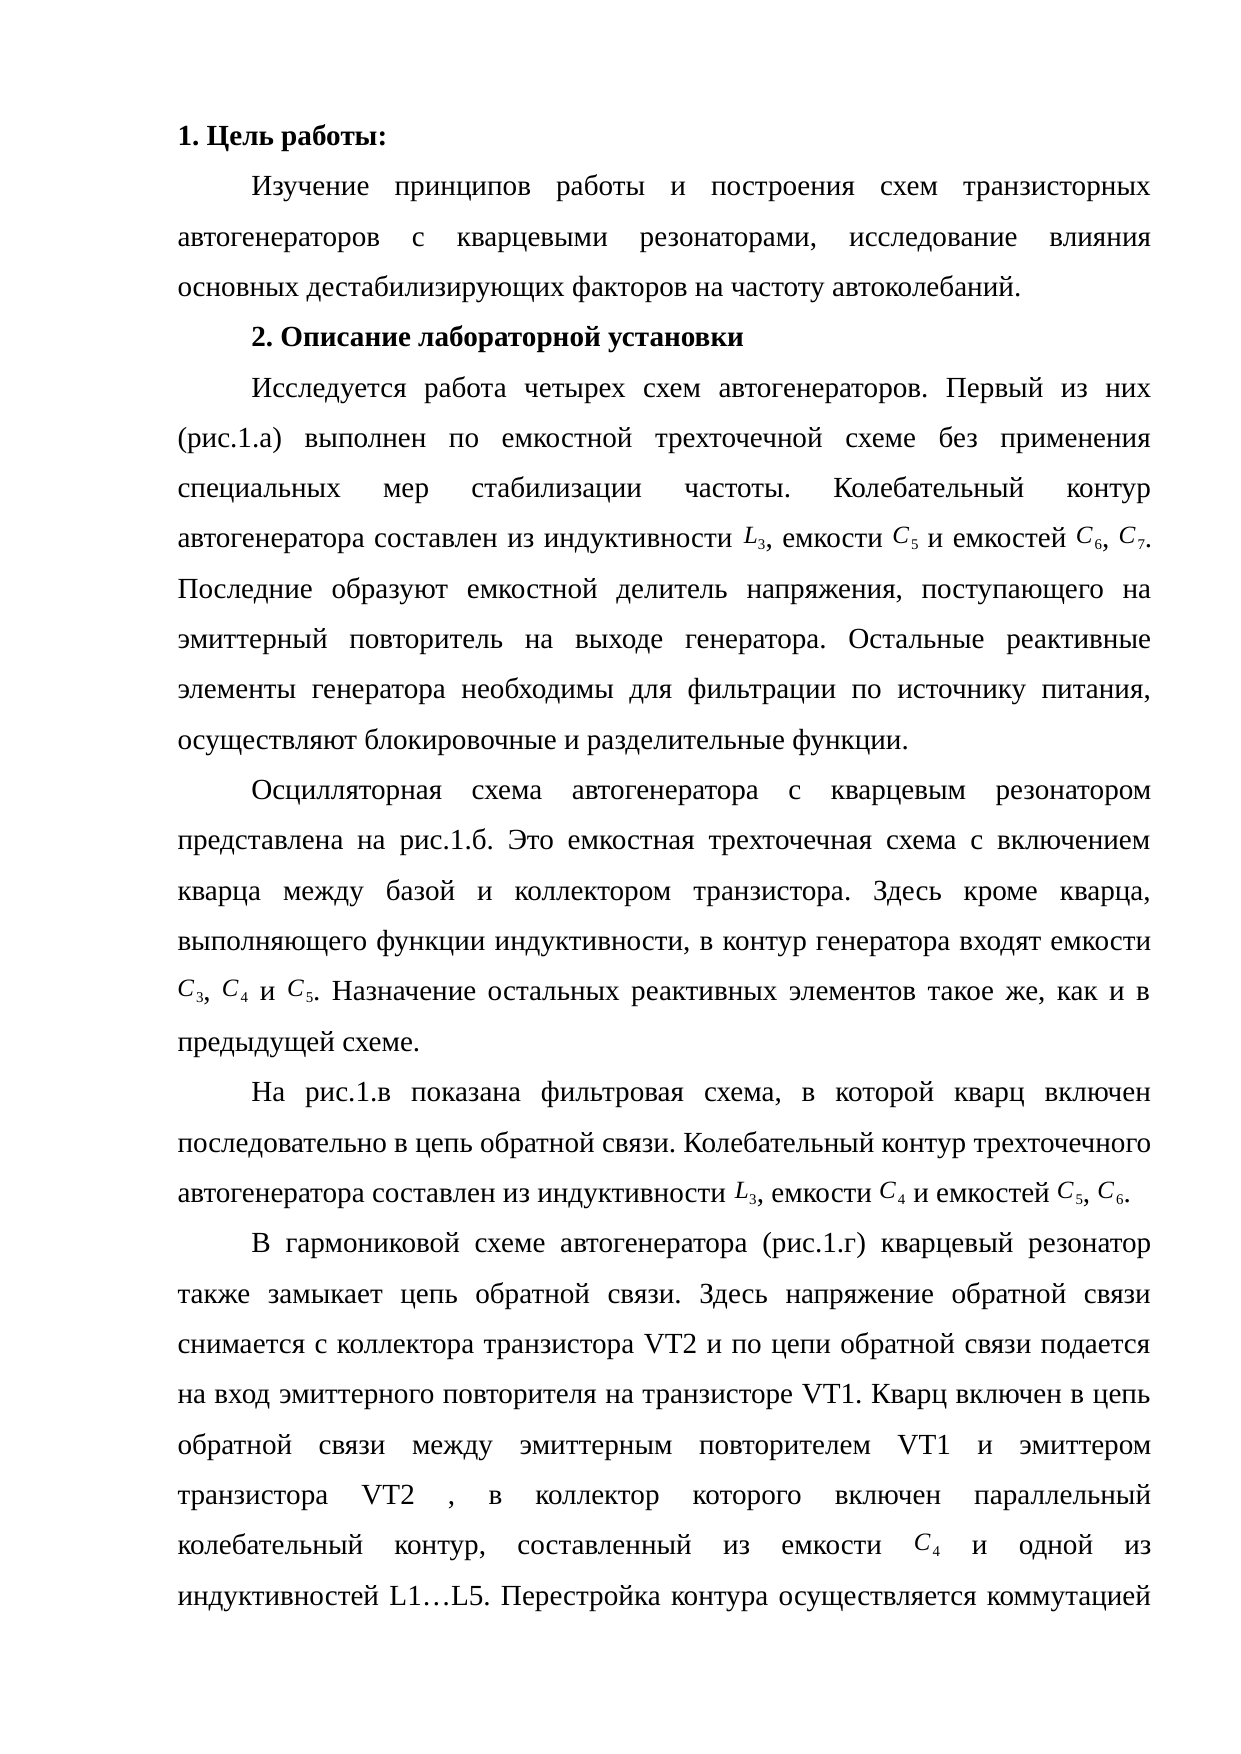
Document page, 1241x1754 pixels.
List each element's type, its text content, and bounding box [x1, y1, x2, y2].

text Исследуется работа четырех схем автогенераторов. Первый из них (рис.1.а) выполнен по емкостной трехточечной схеме без применения специальных мер стабилизации частоты. Колебательный контур автогенератора составлен из индуктивности , емкости и емкостей , . Последние образуют емкостной делитель напряжения, поступающего на эмиттерный повторитель на выходе генератора. Остальные реактивные элементы генератора необходимы для фильтрации по источнику питания, осуществляют блокировочные и разделительные функции. [177, 370, 1152, 755]
text Осцилляторная схема автогенератора с кварцевым резонатором представлена на рис.1.б. Это емкостная трехточечная схема с включением кварца между базой и коллектором транзистора. Здесь кроме кварца, выполняющего функции индуктивности, в контур генератора входят емкости , и . Назначение остальных реактивных элементов такое же, как и в предыдущей схеме. [177, 772, 1152, 1058]
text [177, 1226, 1152, 1611]
text 1. Цель работы: [177, 118, 1152, 152]
text Изучение принципов работы и построения схем транзисторных автогенераторов с кварцевыми резонаторами, исследование влияния основных дестабилизирующих факторов на частоту автоколебаний. [177, 168, 1152, 303]
text На рис.1.в показана фильтровая схема, в которой кварц включен последовательно в цепь обратной связи. Колебательный контур трехточечного автогенератора составлен из индуктивности , емкости и емкостей , . [177, 1074, 1152, 1209]
text 2. Описание лабораторной установки [177, 319, 1152, 353]
